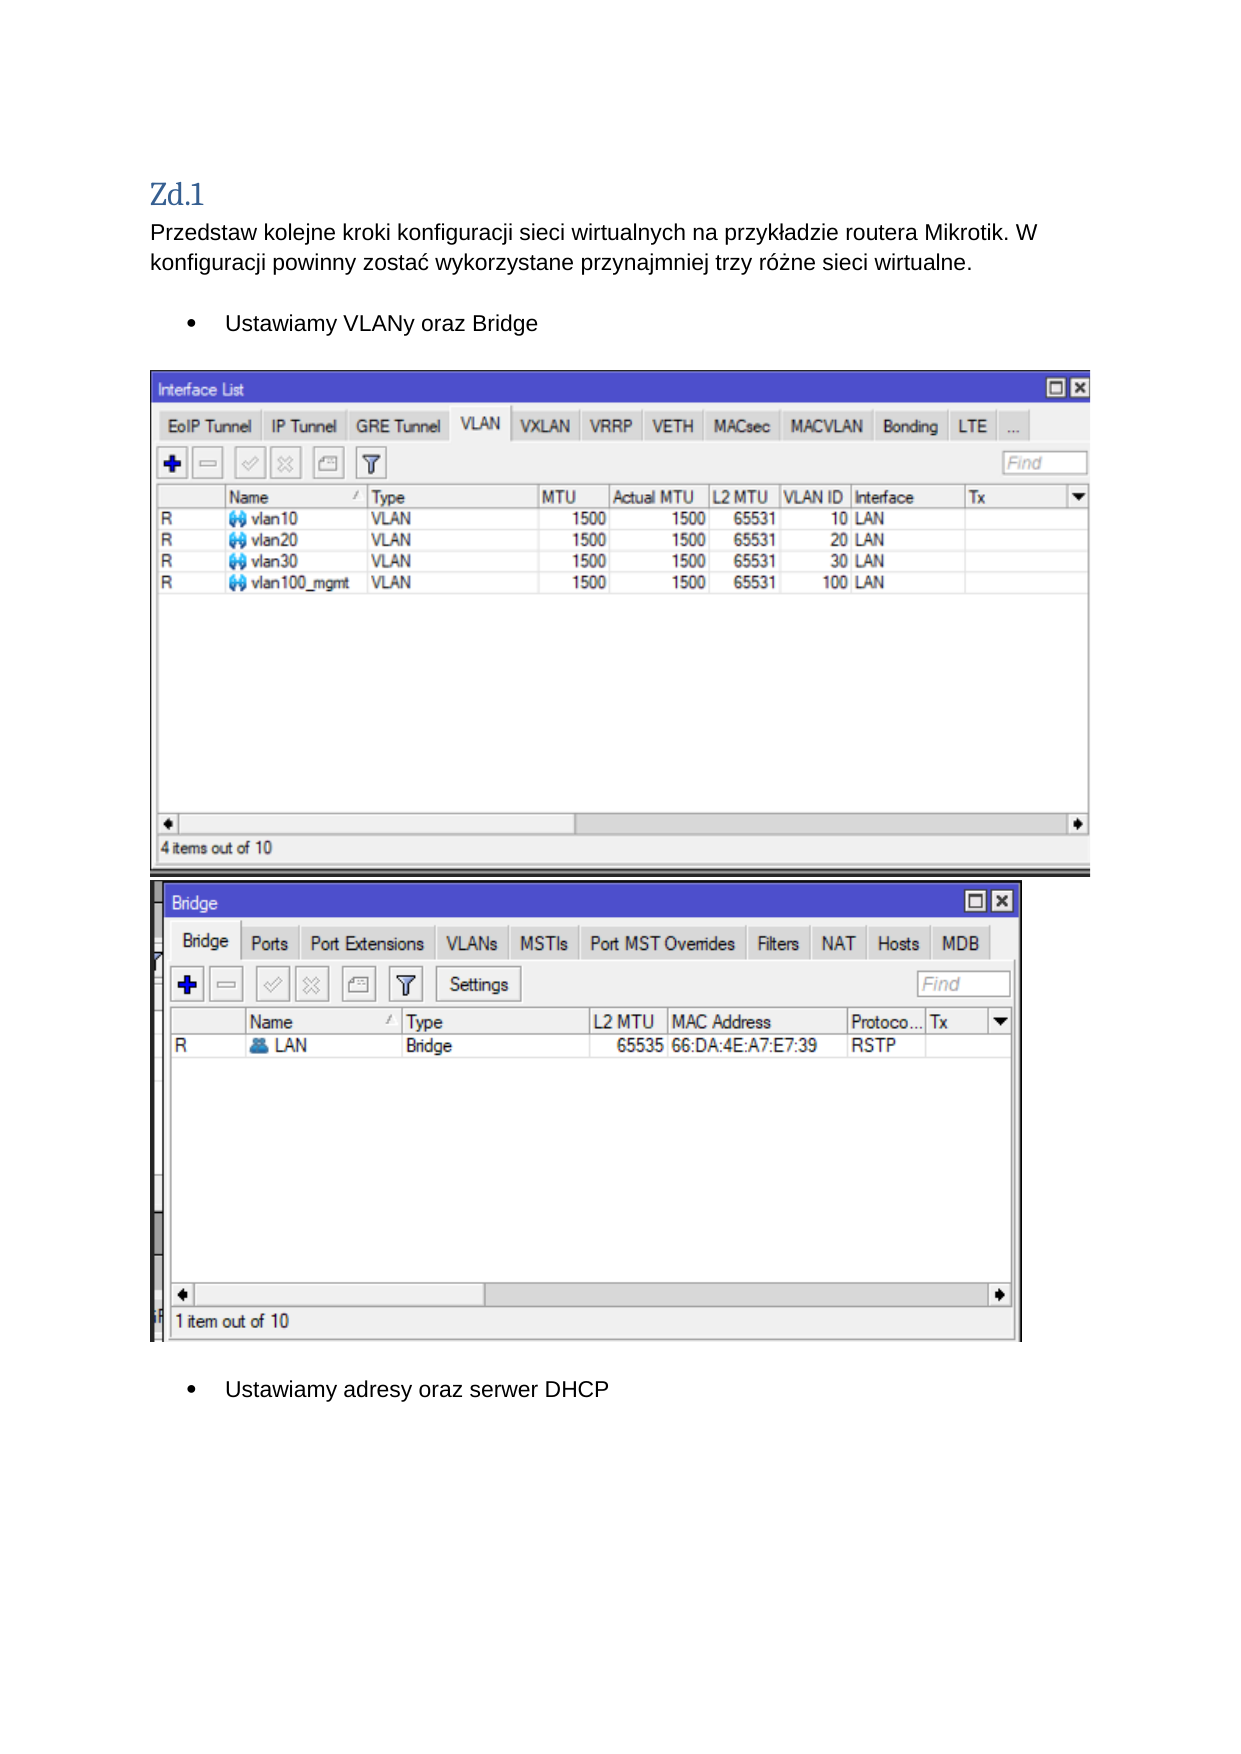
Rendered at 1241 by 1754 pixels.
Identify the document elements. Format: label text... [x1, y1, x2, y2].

list Ustawiamy adresy oraz serwer DHCP [187, 1376, 1090, 1402]
list Ustawiamy VLANy oraz Bridge [187, 310, 1090, 336]
text Przedstaw kolejne kroki konfiguracji sieci wirtualnych na przykładzie routera Mikrotik. W konfiguracji powinny zostać wykorzystane przynajmniej trzy różne sieci wirtualne. [150, 219, 1090, 276]
picture [150, 880, 1022, 1342]
picture [150, 370, 1091, 877]
subtitle Zd.1 [150, 175, 1090, 213]
